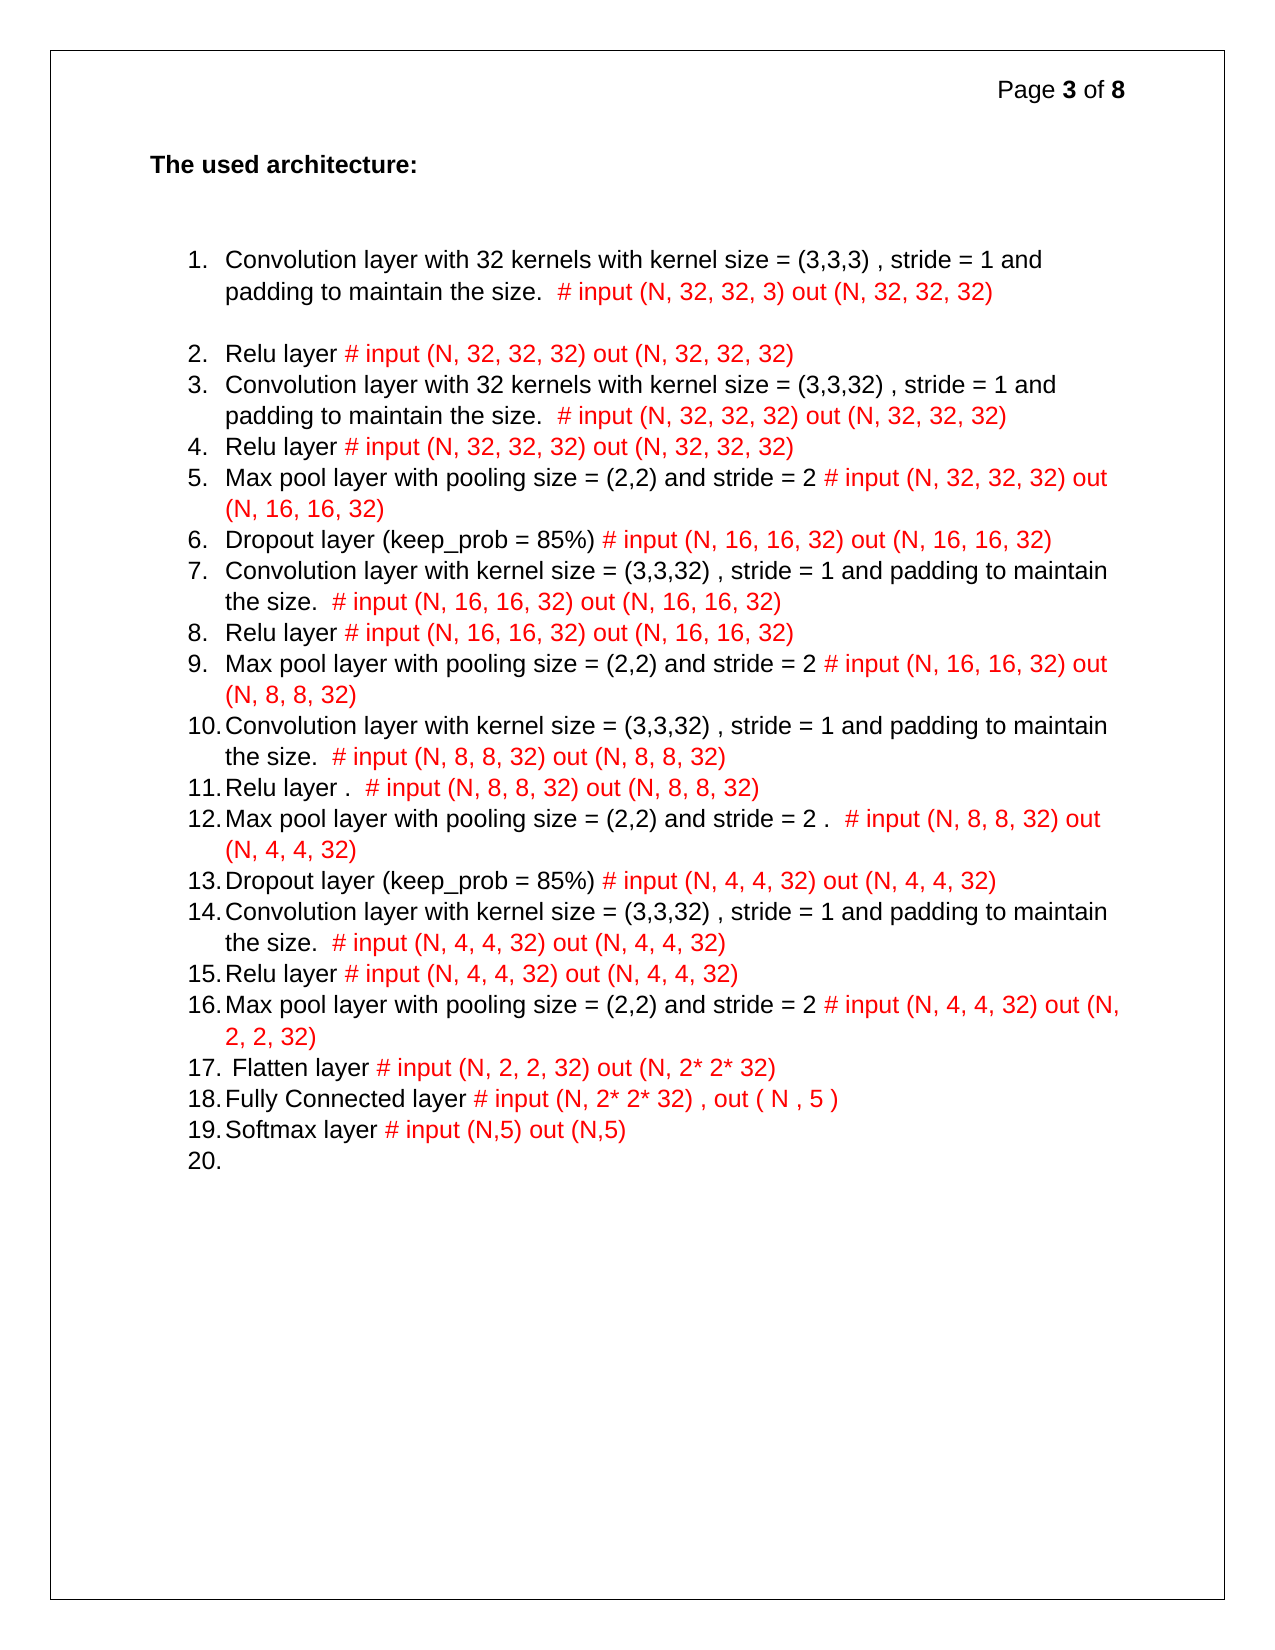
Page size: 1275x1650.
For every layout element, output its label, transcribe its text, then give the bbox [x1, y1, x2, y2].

list Relu layer # input (N, 4, 4, 32) out (N, 4, 4, 32) [187, 959, 1125, 988]
text The used architecture: [150, 150, 1125, 179]
list Dropout layer (keep_prob = 85%) # input (N, 16, 16, 32) out (N, 16, 16, 32) [187, 525, 1125, 553]
list Max pool layer with pooling size = (2,2) and stride = 2 . # input (N, 8, 8, 32) out (N, 4, 4, 32) [187, 804, 1125, 864]
list Max pool layer with pooling size = (2,2) and stride = 2 # input (N, 4, 4, 32) out (N, 2, 2, 32) [187, 990, 1125, 1050]
list Convolution layer with kernel size = (3,3,32) , stride = 1 and padding to maintain the size. # input (N, 8, 8, 32) out (N, 8, 8, 32) [187, 711, 1125, 771]
list Convolution layer with 32 kernels with kernel size = (3,3,3) , stride = 1 and padding to maintain the size. # input (N, 32, 32, 3) out (N, 32, 32, 32) [187, 245, 1125, 336]
list Max pool layer with pooling size = (2,2) and stride = 2 # input (N, 16, 16, 32) out (N, 8, 8, 32) [187, 649, 1125, 709]
list Softmax layer # input (N,5) out (N,5) [187, 1114, 1125, 1143]
list Convolution layer with kernel size = (3,3,32) , stride = 1 and padding to maintain the size. # input (N, 16, 16, 32) out (N, 16, 16, 32) [187, 556, 1125, 616]
list Dropout layer (keep_prob = 85%) # input (N, 4, 4, 32) out (N, 4, 4, 32) [187, 866, 1125, 895]
list Fully Connected layer # input (N, 2* 2* 32) , out ( N , 5 ) [187, 1083, 1125, 1112]
list Flatten layer # input (N, 2, 2, 32) out (N, 2* 2* 32) [187, 1052, 1125, 1081]
list Convolution layer with 32 kernels with kernel size = (3,3,32) , stride = 1 and padding to maintain the size. # input (N, 32, 32, 32) out (N, 32, 32, 32) [187, 369, 1125, 429]
list Relu layer # input (N, 16, 16, 32) out (N, 16, 16, 32) [187, 618, 1125, 647]
list Relu layer . # input (N, 8, 8, 32) out (N, 8, 8, 32) [187, 773, 1125, 802]
list Max pool layer with pooling size = (2,2) and stride = 2 # input (N, 32, 32, 32) out (N, 16, 16, 32) [187, 463, 1125, 522]
list Convolution layer with kernel size = (3,3,32) , stride = 1 and padding to maintain the size. # input (N, 4, 4, 32) out (N, 4, 4, 32) [187, 897, 1125, 957]
list Relu layer # input (N, 32, 32, 32) out (N, 32, 32, 32) [187, 432, 1125, 460]
list Relu layer # input (N, 32, 32, 32) out (N, 32, 32, 32) [187, 338, 1125, 367]
